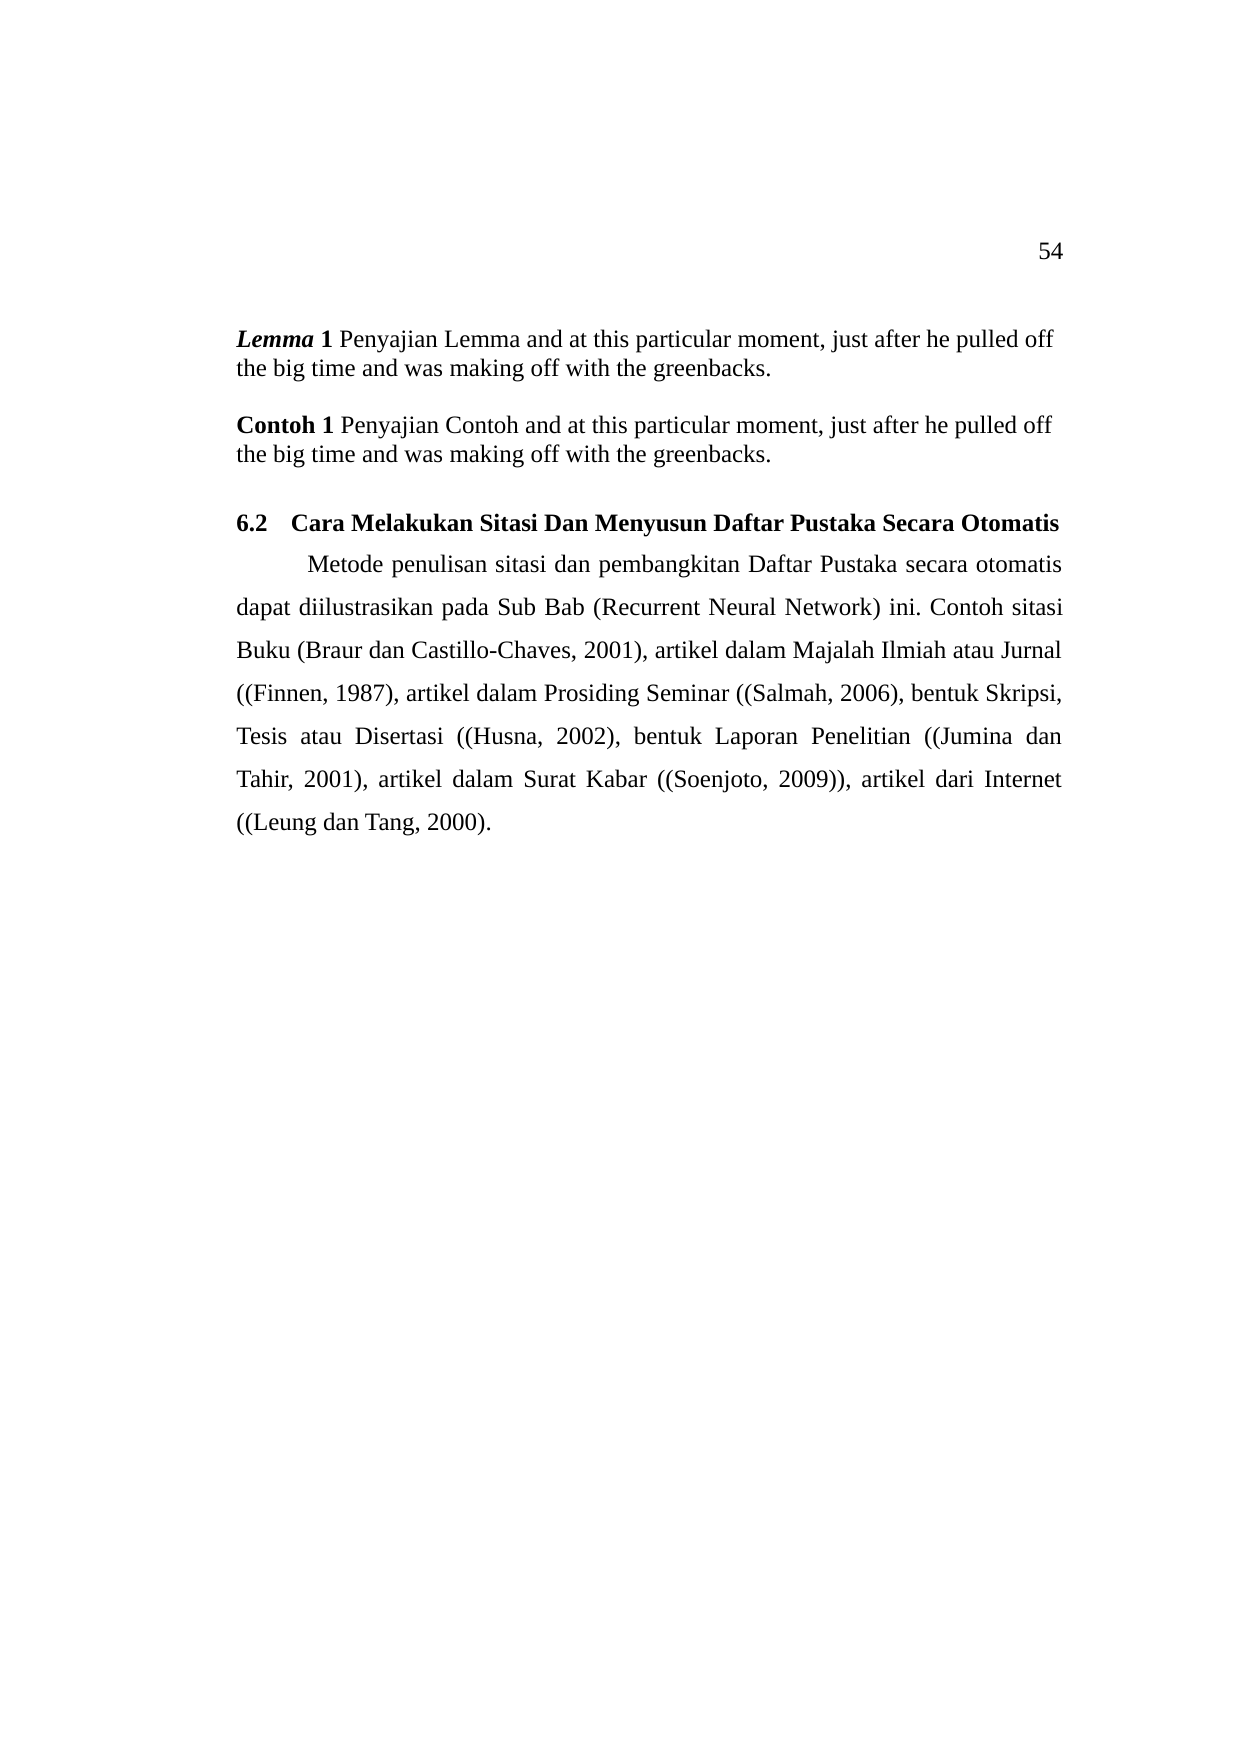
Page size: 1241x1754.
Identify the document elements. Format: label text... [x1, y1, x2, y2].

text Lemma 1.1 Penyajian Lemma and at this particular moment, just after he pulled off the big time and was making off with the greenbacks. [236, 324, 1063, 381]
subtitle Cara Melakukan Sitasi Dan Menyusun Daftar Pustaka Secara Otomatis [236, 508, 1063, 537]
text Metode penulisan sitasi dan pembangkitan Daftar Pustaka secara otomatis dapat diilustrasikan pada Sub Bab (1.4) ini. Contoh sitasi Buku (Braur dan Castillo-Chaves, 2001), artikel dalam Majalah Ilmiah atau Jurnal ((Finnen, 1987), artikel dalam Prosiding Seminar ((Salmah, 2006), bentuk Skripsi, Tesis atau Disertasi ((Husna, 2002), bentuk Laporan Penelitian ((Jumina dan Tahir, 2001), artikel dalam Surat Kabar ((Soenjoto, 2009)), artikel dari Internet ((Leung dan Tang, 2000). [236, 549, 1063, 836]
text Contoh 1.1 Penyajian Contoh and at this particular moment, just after he pulled off the big time and was making off with the greenbacks. [236, 410, 1063, 468]
